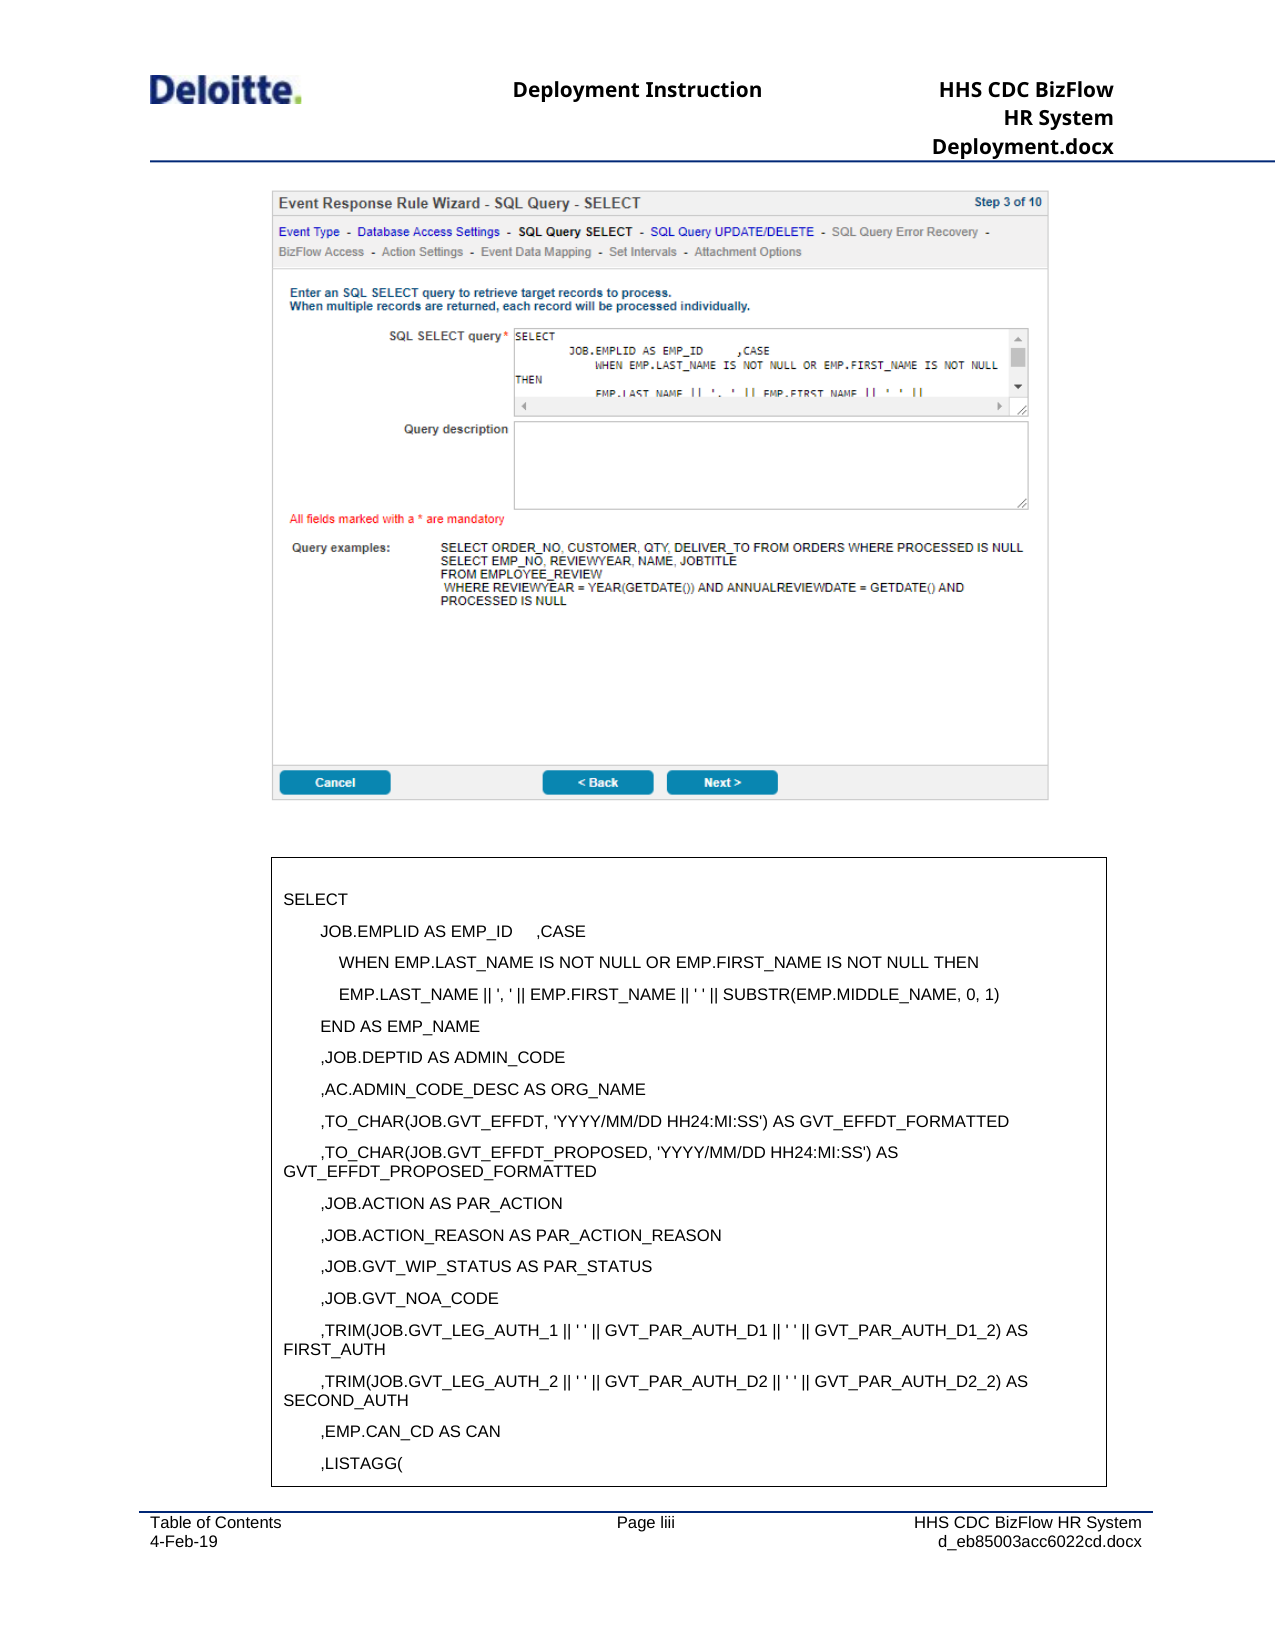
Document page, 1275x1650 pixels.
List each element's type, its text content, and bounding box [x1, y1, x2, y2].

picture [262, 184, 1062, 808]
picture [150, 75, 302, 104]
